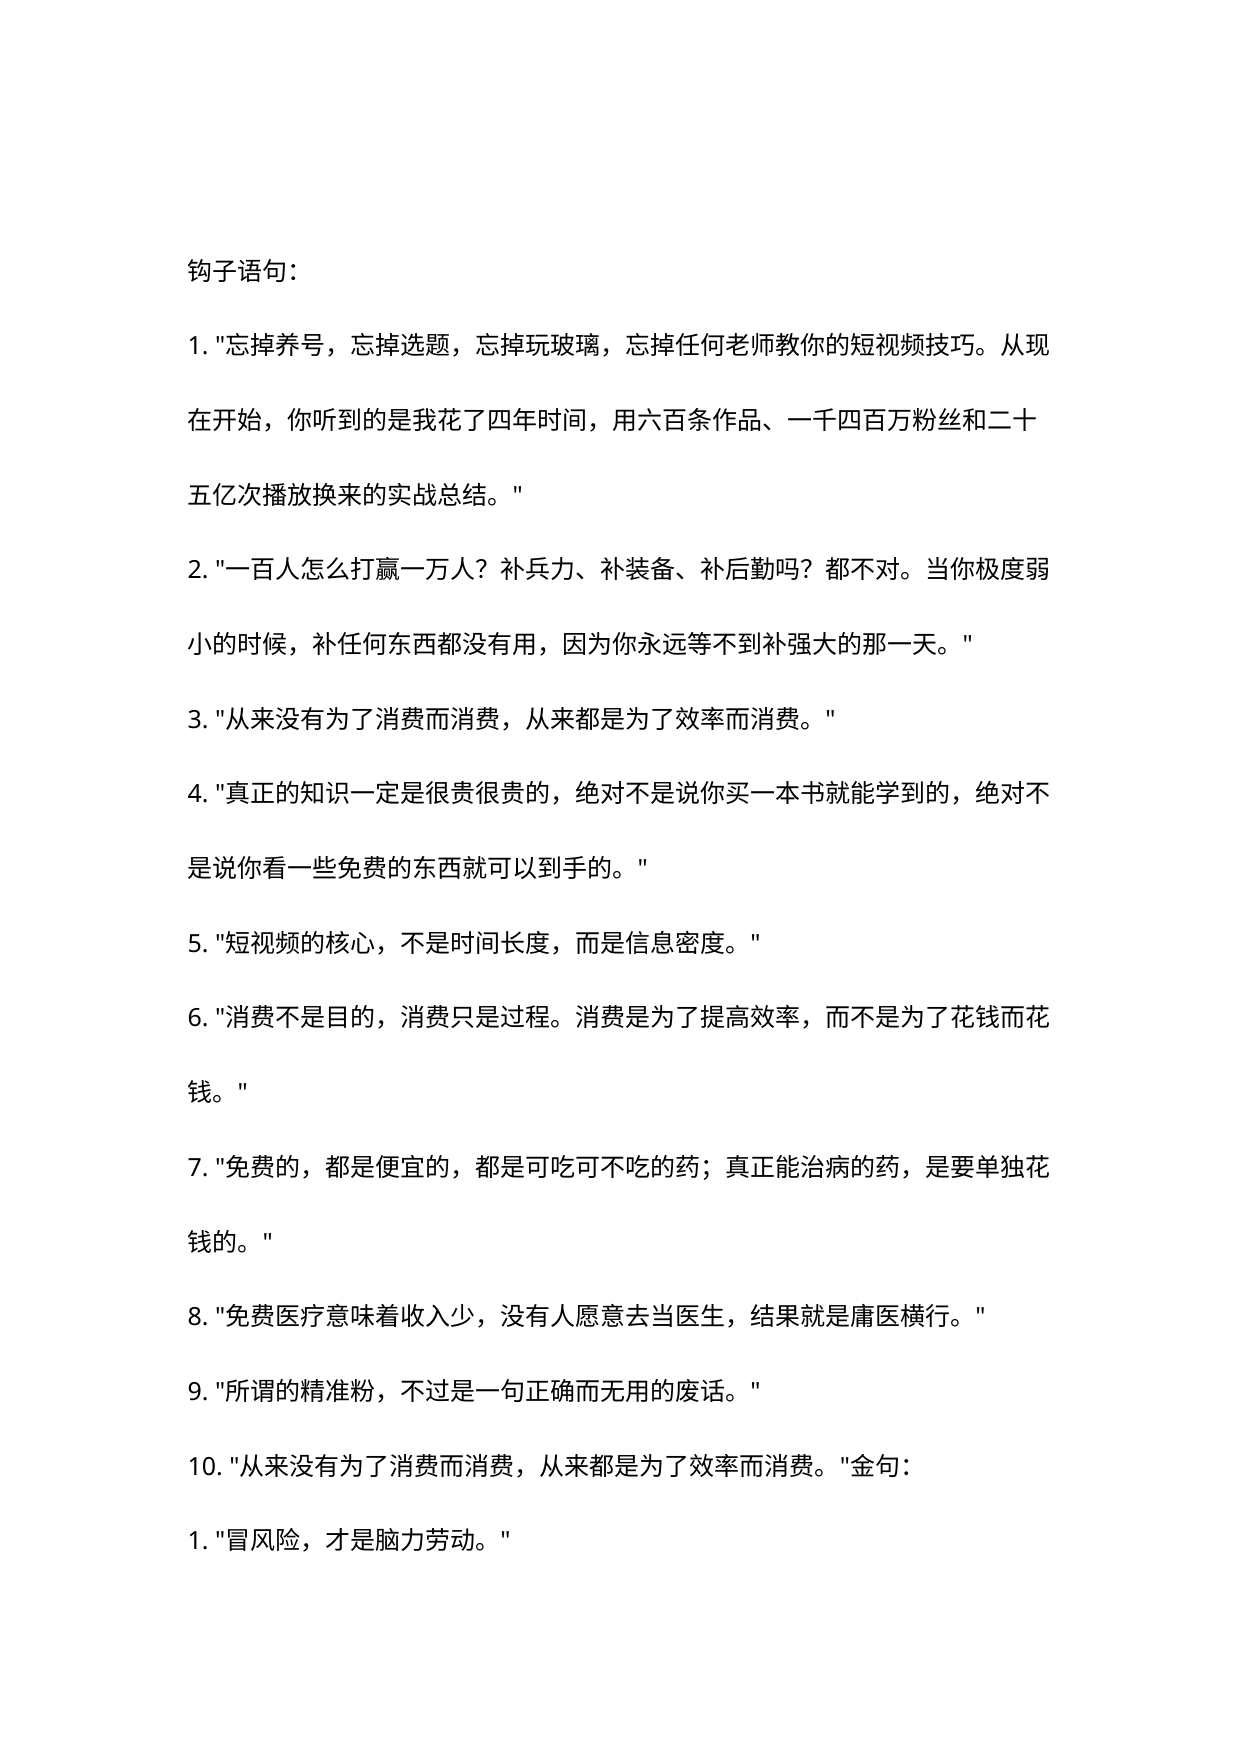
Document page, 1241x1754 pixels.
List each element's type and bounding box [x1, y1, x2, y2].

text [187, 162, 1053, 1571]
